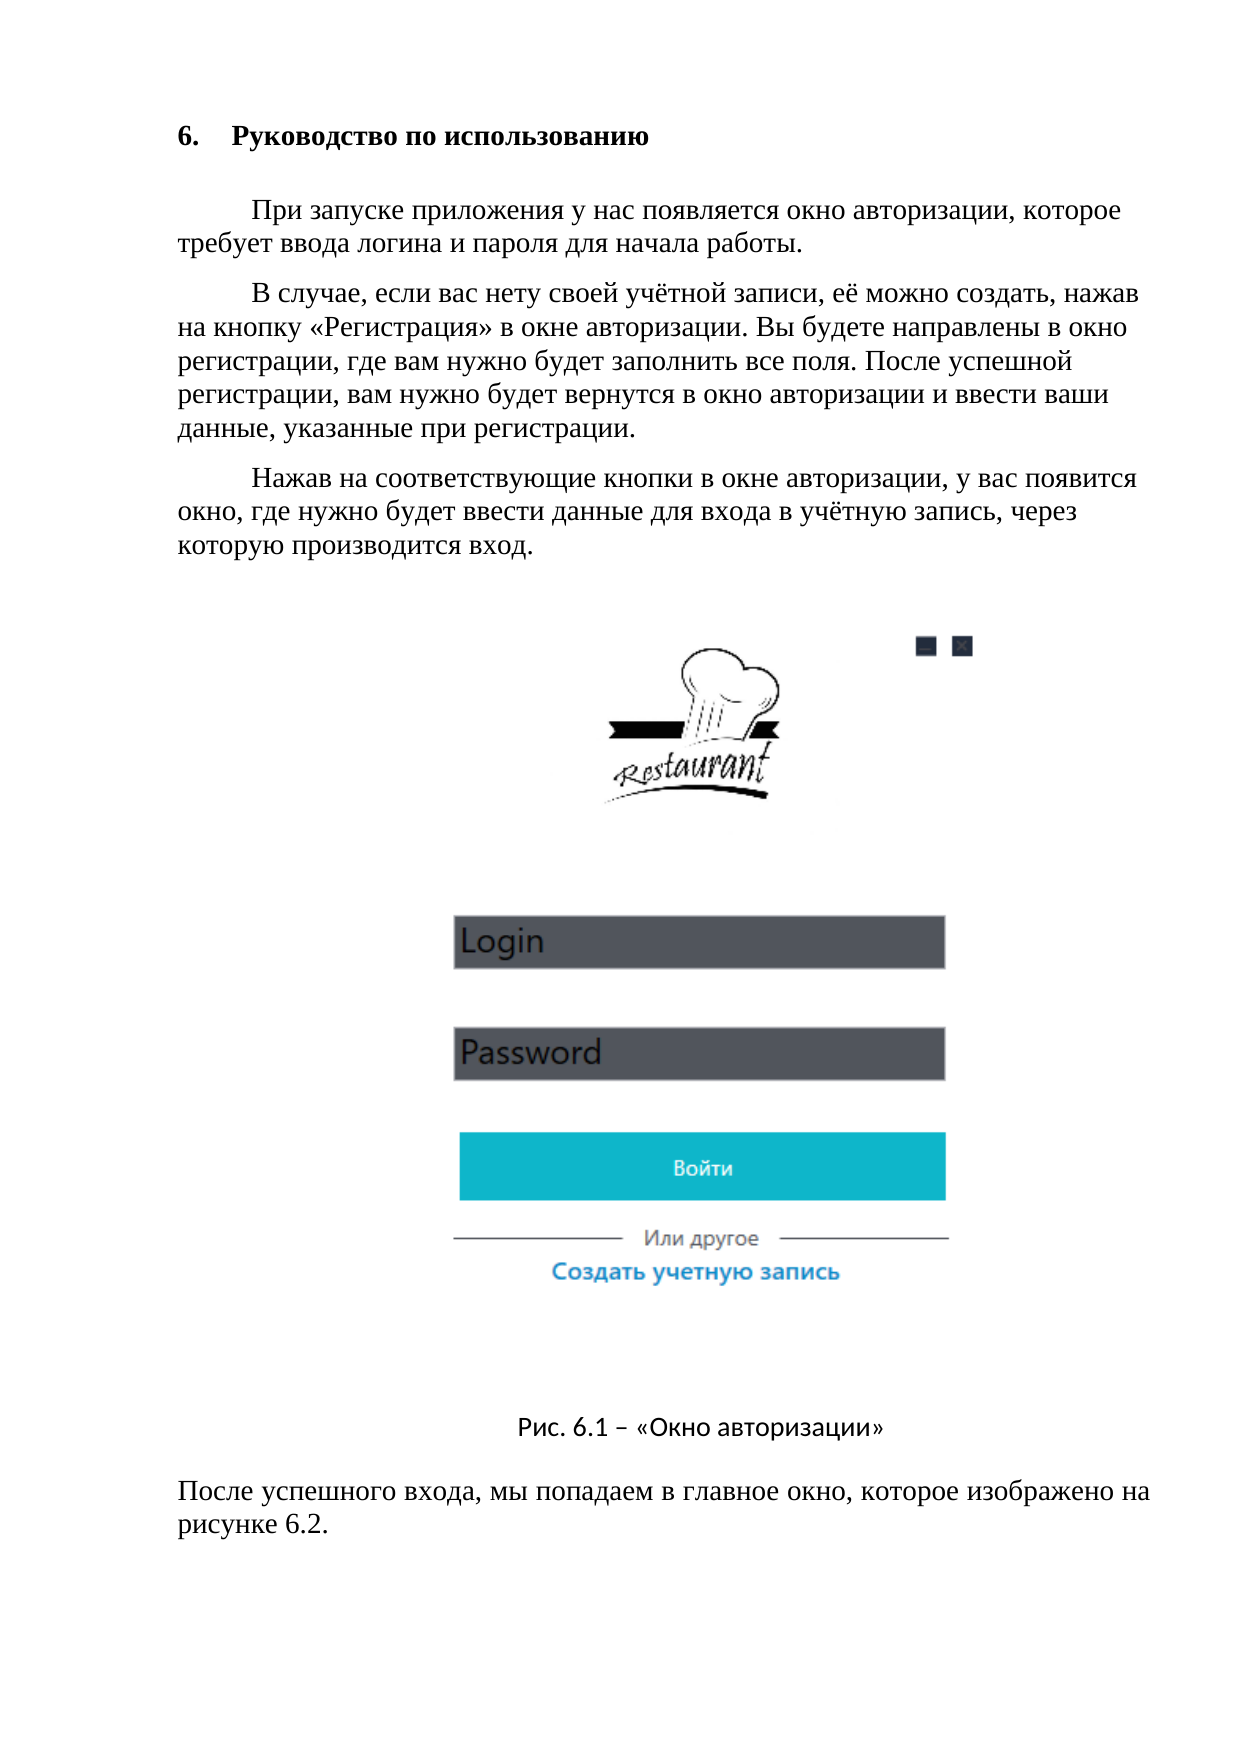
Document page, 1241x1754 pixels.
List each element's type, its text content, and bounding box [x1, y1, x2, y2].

text Нажав на соответствующие кнопки в окне авторизации, у вас появится окно, где нужно будет ввести данные для входа в учётную запись, через которую производится вход. [177, 460, 1152, 561]
text В случае, если вас нету своей учётной записи, её можно создать, нажав на кнопку «Регистрация» в окне авторизации. Вы будете направлены в окно регистрации, где вам нужно будет заполнить все поля. После успешной регистрации, вам нужно будет вернутся в окно авторизации и ввести ваши данные, указанные при регистрации. [177, 276, 1152, 443]
picture [416, 627, 987, 1393]
text После успешного входа, мы попадаем в главное окно, которое изображено на рисунке 6.2. [177, 1473, 1152, 1540]
text Рис. 6.1 – «Окно авторизации» [177, 1409, 1152, 1443]
text При запуске приложения у нас появляется окно авторизации, которое требует ввода логина и пароля для начала работы. [177, 192, 1152, 259]
subtitle Руководство по использованию [177, 118, 1152, 152]
